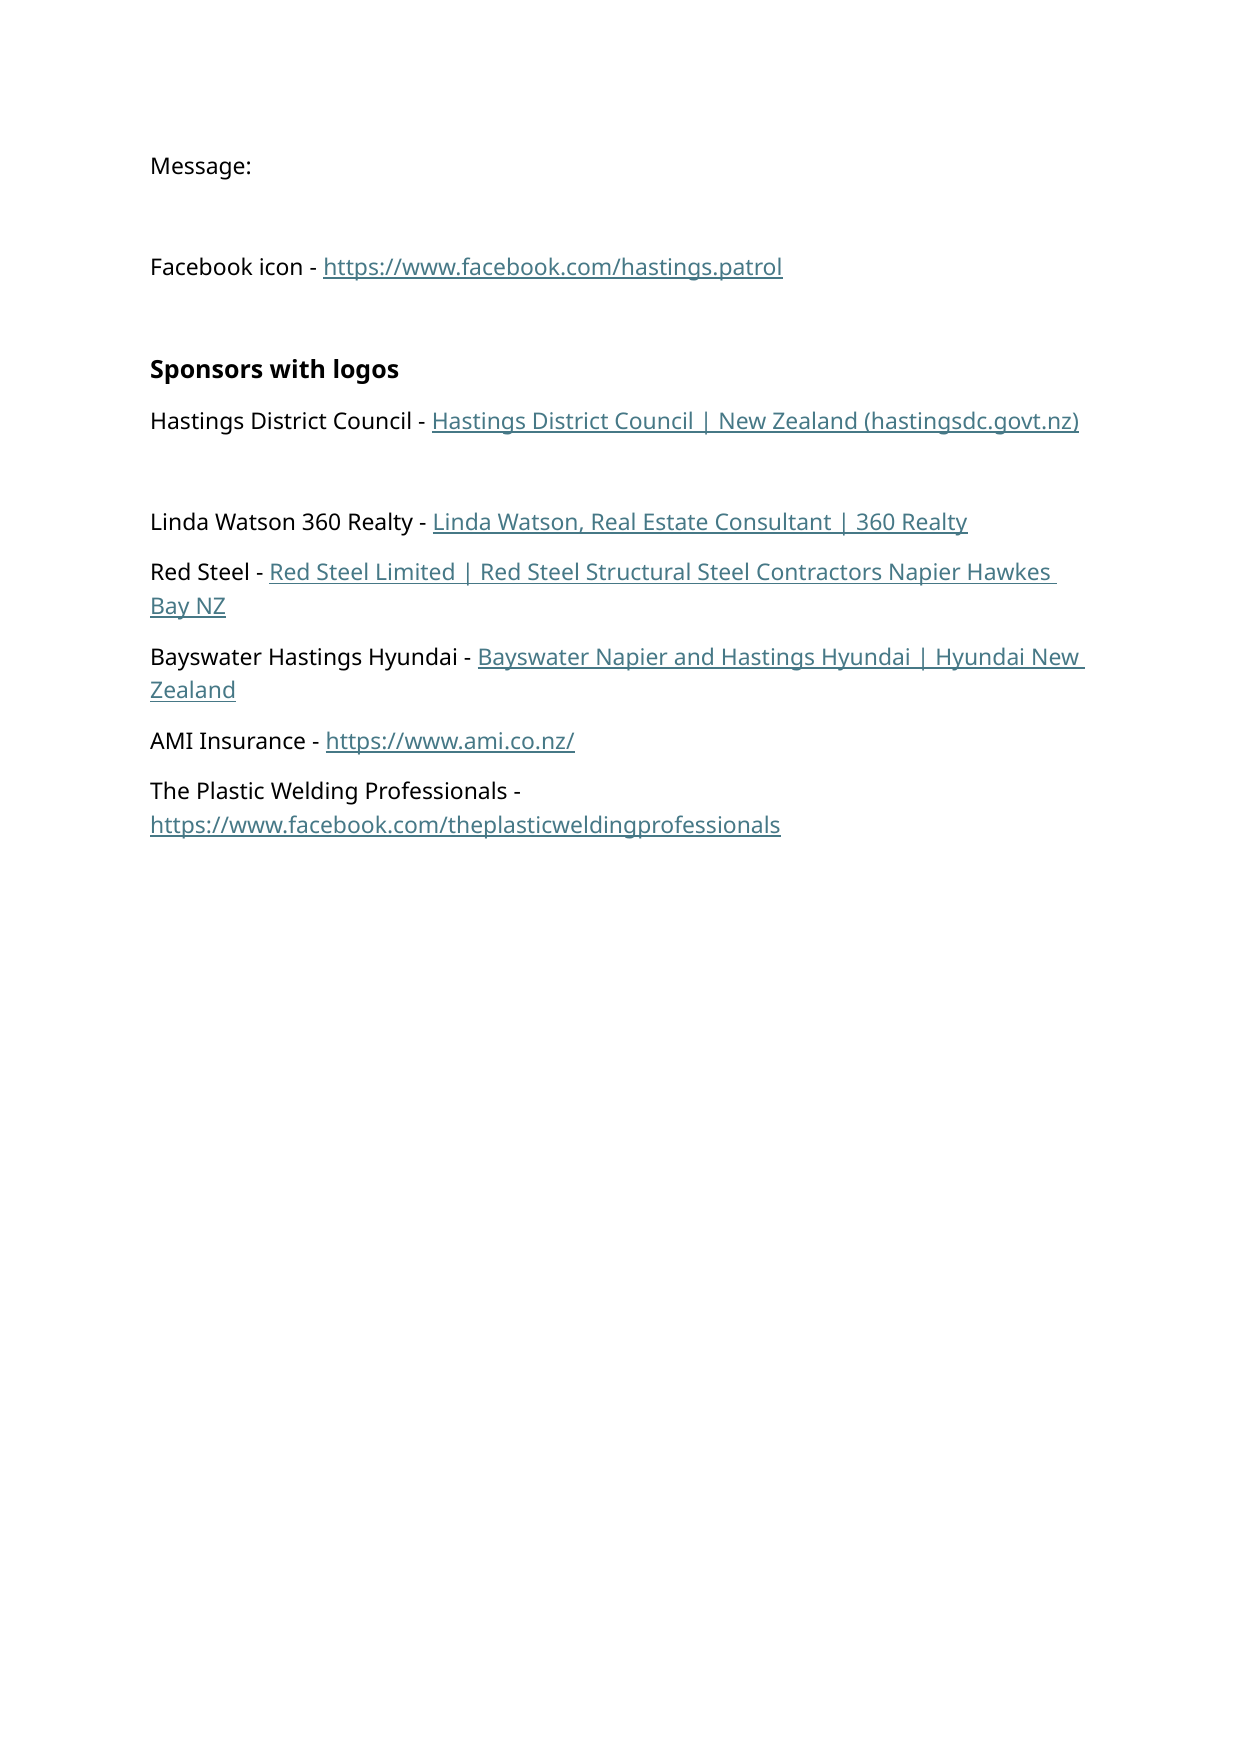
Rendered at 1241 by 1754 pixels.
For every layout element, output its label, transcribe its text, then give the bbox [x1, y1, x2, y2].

text Bayswater Hastings Hyundai - Bayswater Napier and Hastings Hyundai | Hyundai New Zealand [150, 641, 1090, 706]
text Message: [150, 150, 1090, 181]
text The Plastic Welding Professionals - https://www.facebook.com/theplasticweldingprofessionals [150, 775, 1090, 840]
text Red Steel - Red Steel Limited | Red Steel Structural Steel Contractors Napier Hawkes Bay NZ [150, 556, 1090, 621]
text Hastings District Council - Hastings District Council | New Zealand (hastingsdc.govt.nz) [150, 405, 1090, 436]
text AMI Insurance - https://www.ami.co.nz/ [150, 725, 1090, 756]
text Facebook icon - https://www.facebook.com/hastings.patrol [150, 251, 1090, 282]
text Sponsors with logos [150, 352, 1090, 386]
text Linda Watson 360 Realty - Linda Watson, Real Estate Consultant | 360 Realty [150, 506, 1090, 537]
